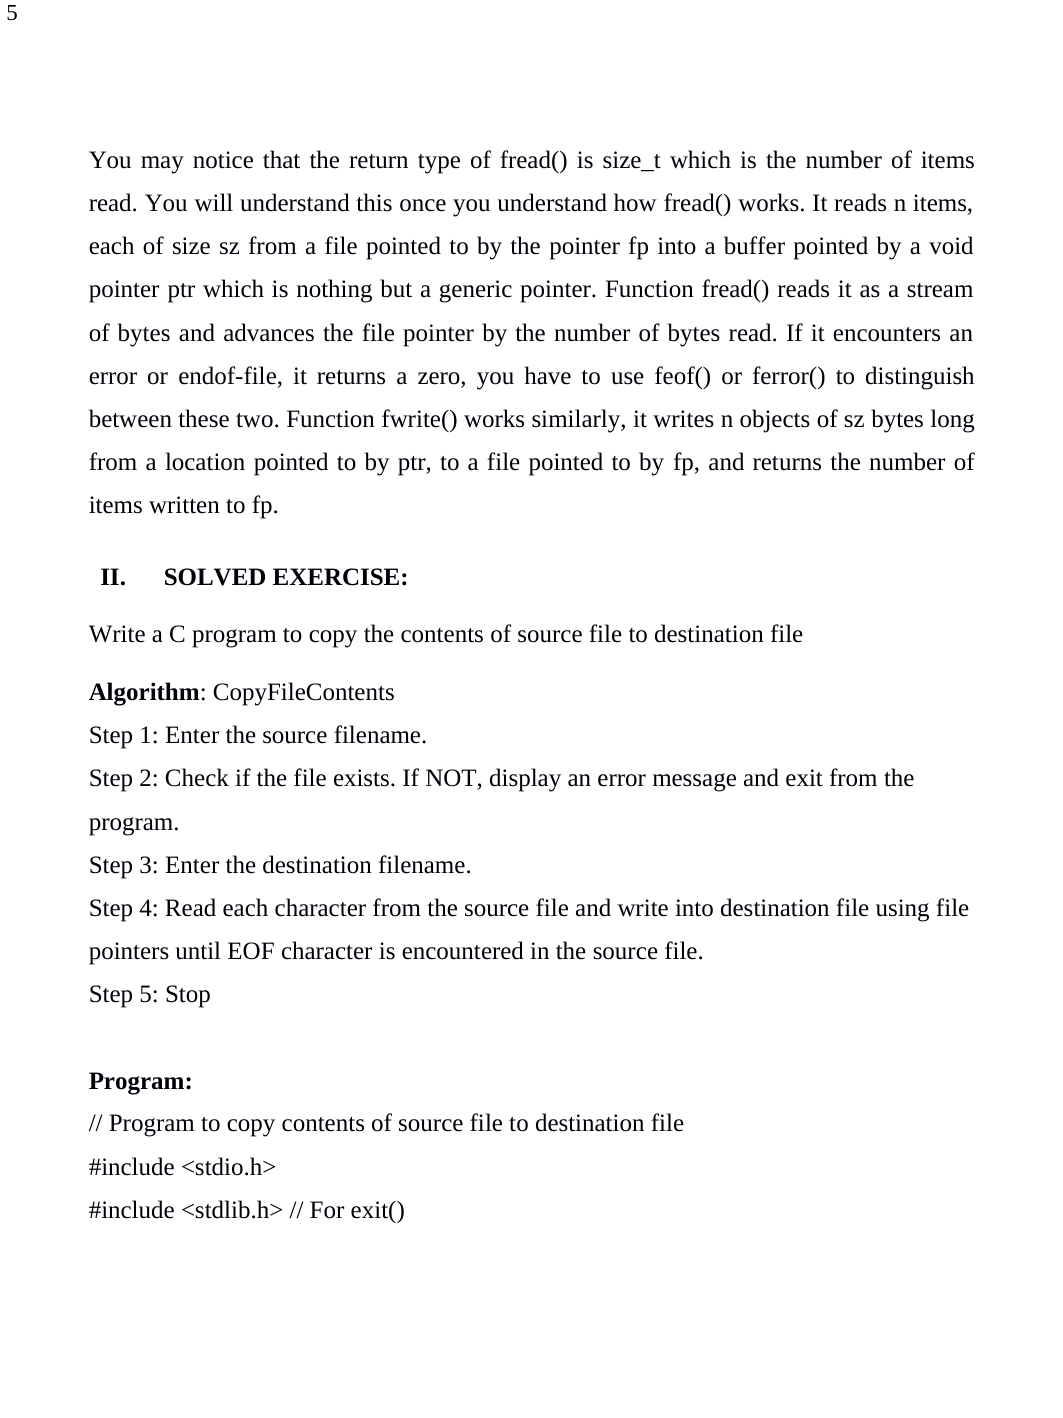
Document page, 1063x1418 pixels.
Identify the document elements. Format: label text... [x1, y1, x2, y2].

text Write a C program to copy the contents of source file to destination file [88, 619, 986, 648]
subtitle Program: [88, 1066, 986, 1094]
text // Program to copy contents of source file to destination file #include <stdio.h> [88, 1108, 686, 1180]
text Step 5: Stop [88, 979, 986, 1008]
text #include <stdlib.h> // For exit() [88, 1195, 986, 1223]
text Algorithm: CopyFileContents Step 1: Enter the source filename. [88, 677, 437, 749]
text Step 2: Check if the file exists. If NOT, display an error message and exit from the program. [88, 763, 916, 835]
text You may notice that the return type of fread() is size_t which is the number of items read. You will understand this once you understand how fread() works. It reads n items, each of size sz from a file pointed to by the pointer fp into a buffer pointed by a void pointer ptr which is nothing but a generic pointer. Function fread() reads it as a stream of bytes and advances the file pointer by the number of bytes read. If it encounters an error or endof-file, it returns a zero, you have to use feof() or ferror() to distinguish between these two. Function fwrite() works similarly, it writes n objects of sz bytes long from a location pointed to by ptr, to a file pointed to by fp, and returns the number of items written to fp. [88, 145, 975, 519]
subtitle SOLVED EXERCISE: [100, 562, 986, 591]
text Step 4: Read each character from the source file and write into destination file using file pointers until EOF character is encountered in the source file. [88, 893, 971, 964]
text Step 3: Enter the destination filename. [88, 850, 986, 878]
